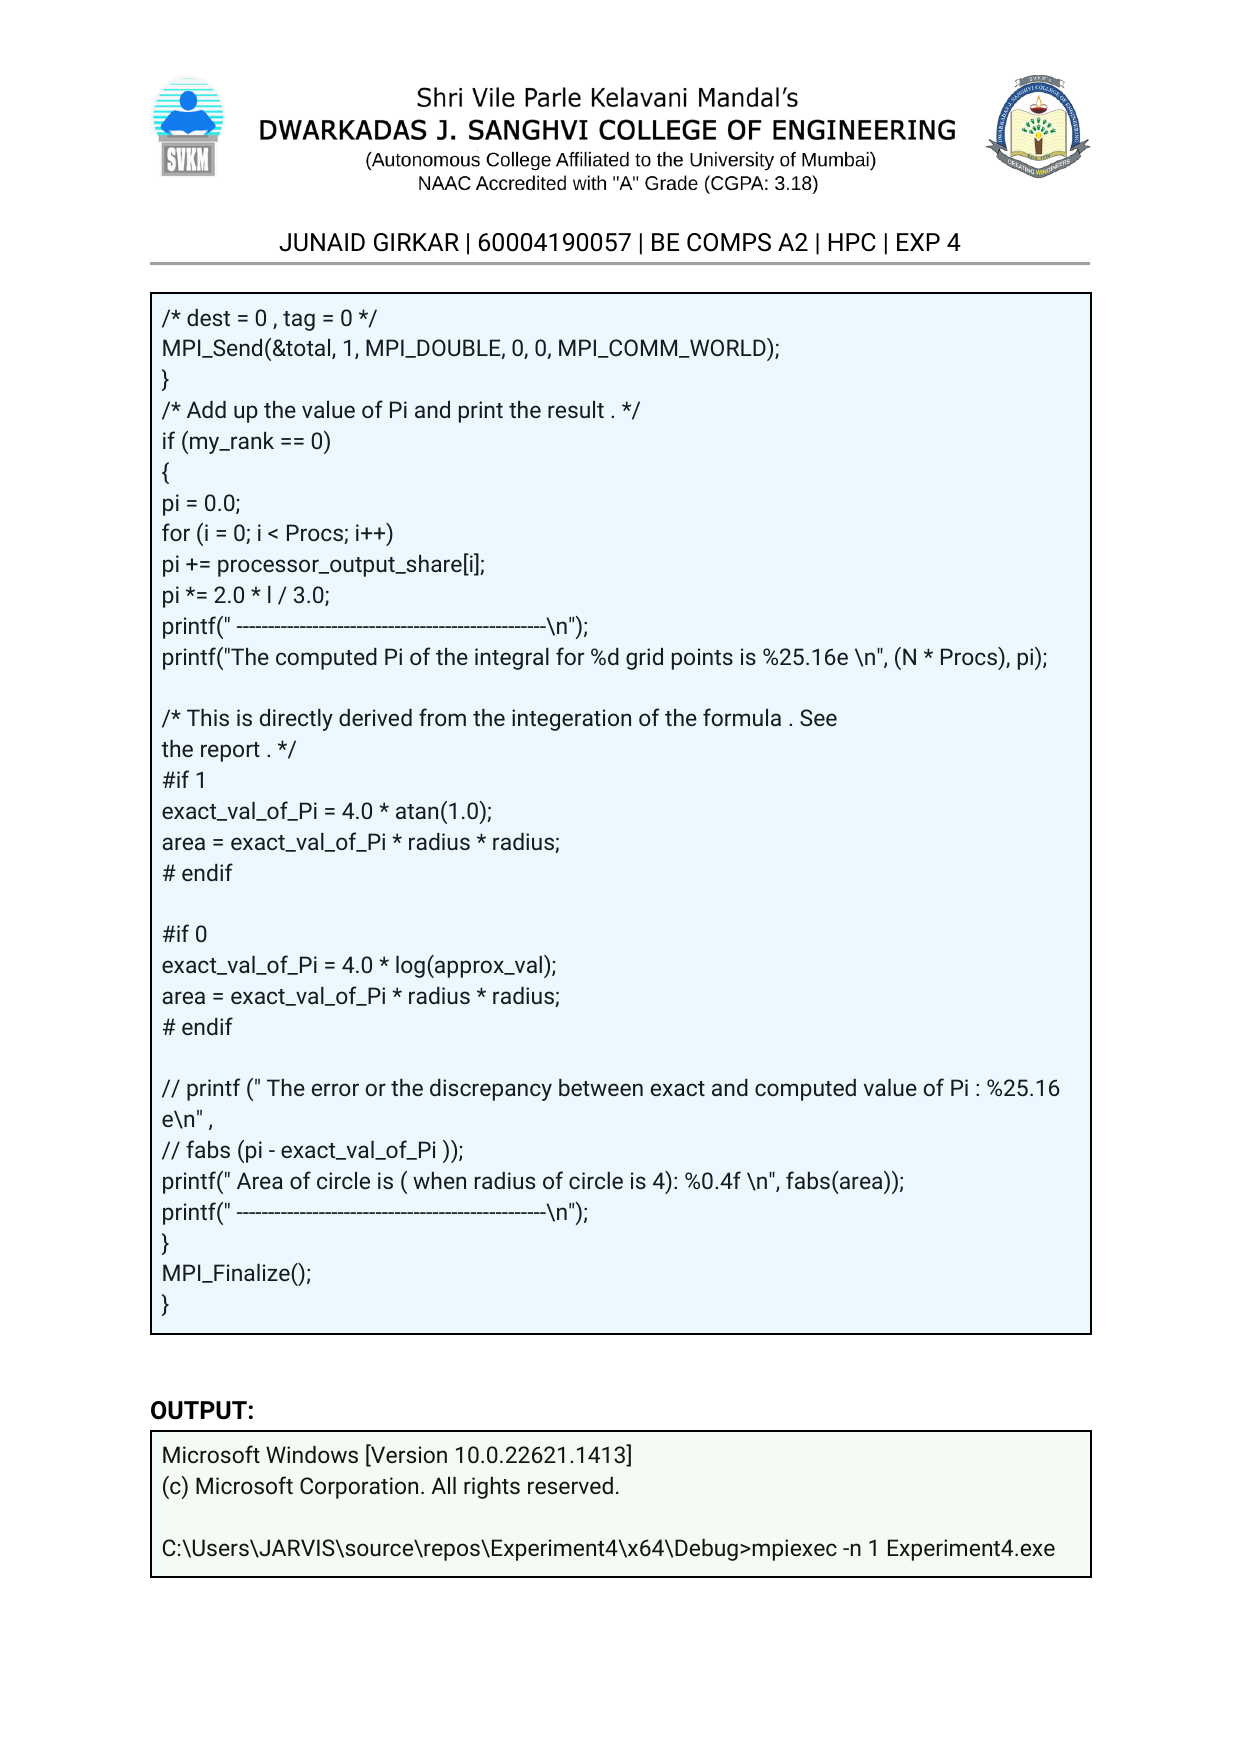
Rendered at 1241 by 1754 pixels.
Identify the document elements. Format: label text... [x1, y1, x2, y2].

text OUTPUT: [150, 1396, 1090, 1426]
picture [150, 75, 1091, 194]
